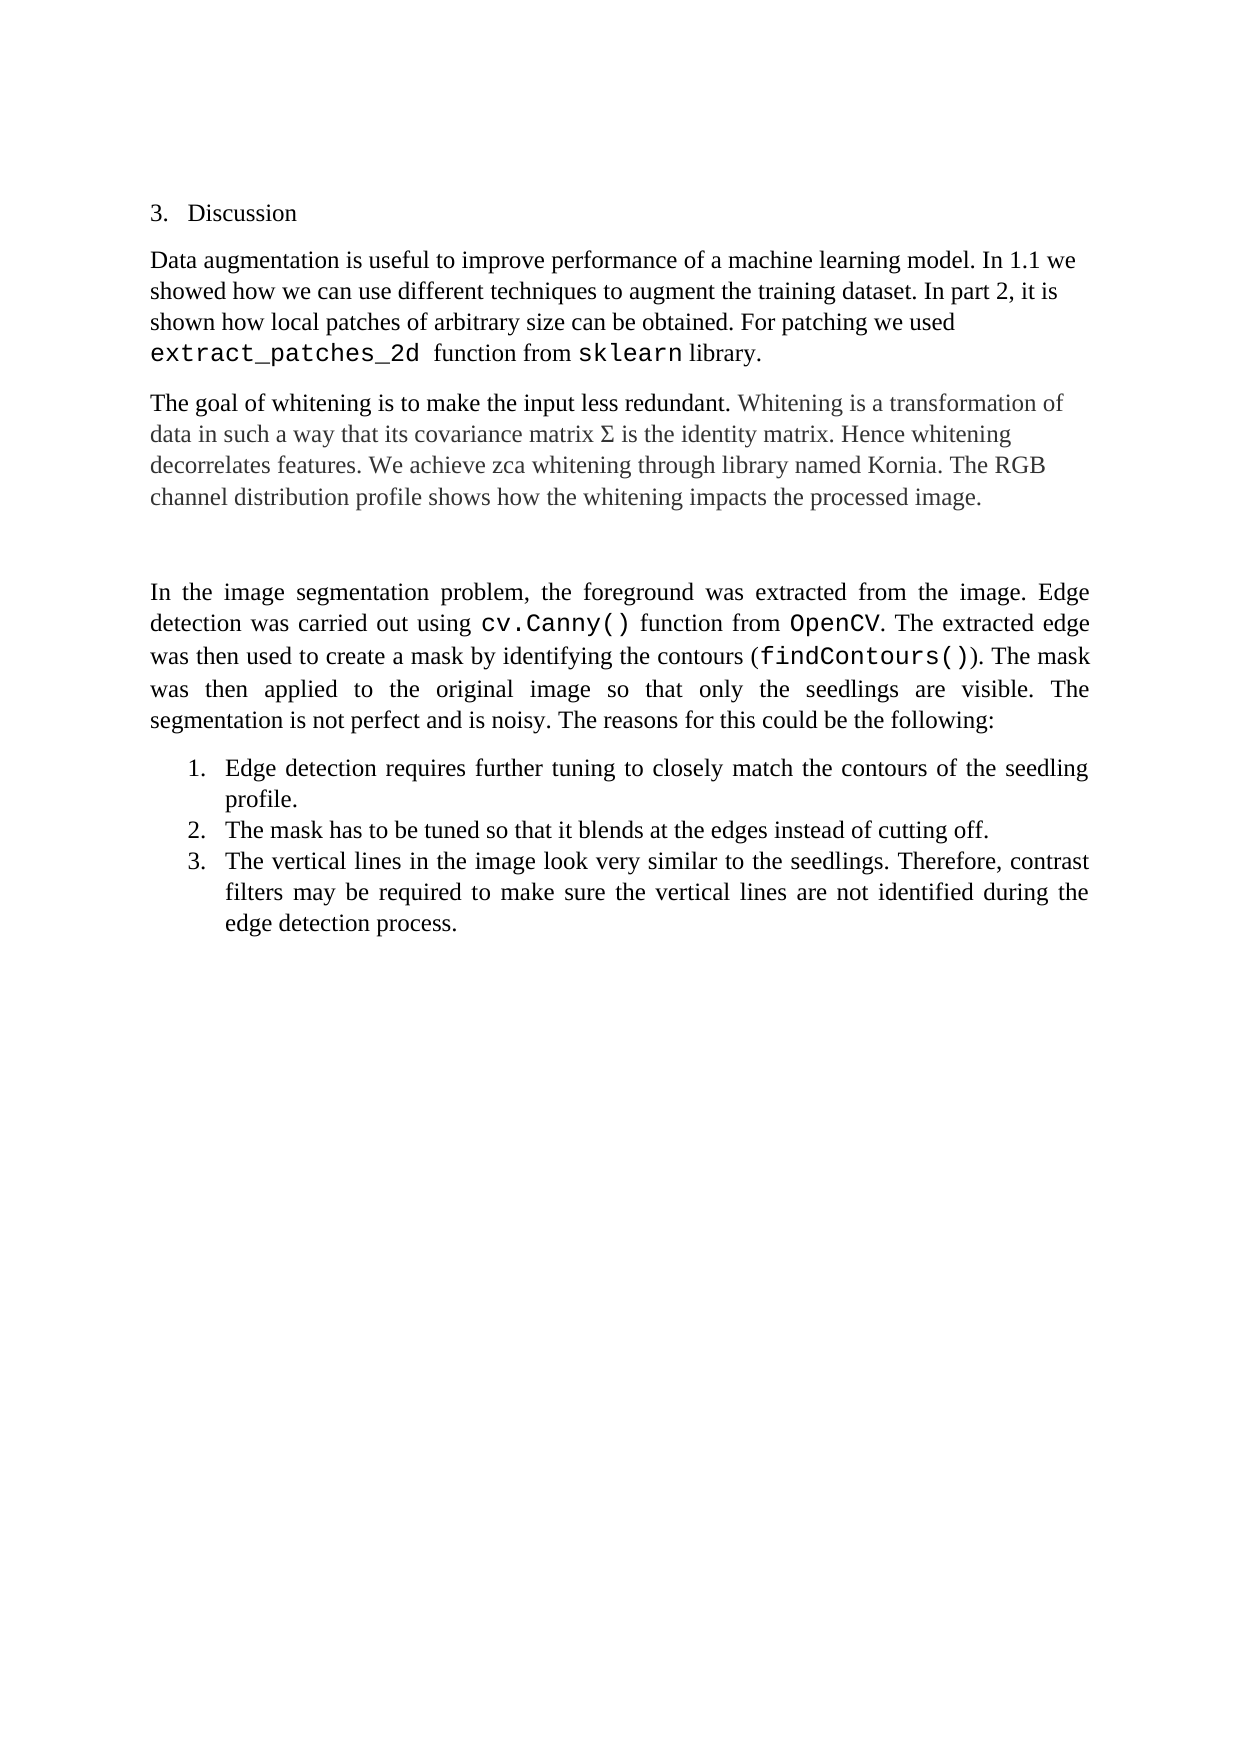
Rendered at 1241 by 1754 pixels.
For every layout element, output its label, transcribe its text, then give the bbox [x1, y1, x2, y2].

text The goal of whitening is to make the input less redundant. Whitening is a transformation of data in such a way that its covariance matrix Σ is the identity matrix. Hence whitening decorrelates features. We achieve zca whitening through library named Kornia. The RGB channel distribution profile shows how the whitening impacts the processed image. [150, 388, 1090, 510]
text In the image segmentation problem, the foreground was extracted from the image. Edge detection was carried out using cv.Canny() function from OpenCV. The extracted edge was then used to create a mask by identifying the contours (findContours()). The mask was then applied to the original image so that only the seedlings are visible. The segmentation is not perfect and is noisy. The reasons for this could be the following: [150, 577, 1090, 734]
list The mask has to be tuned so that it blends at the edges instead of cutting off. [187, 815, 1090, 844]
list Edge detection requires further tuning to closely match the contours of the seedling profile. [187, 753, 1090, 813]
text Data augmentation is useful to improve performance of a machine learning model. In 1.1 we showed how we can use different techniques to augment the training dataset. In part 2, it is shown how local patches of arbitrary size can be obtained. For patching we used extract_patches_2d function from sklearn library. [150, 245, 1090, 369]
list The vertical lines in the image look very similar to the seedlings. Therefore, contrast filters may be required to make sure the vertical lines are not identified during the edge detection process. [187, 846, 1090, 937]
list Discussion [150, 198, 1090, 226]
